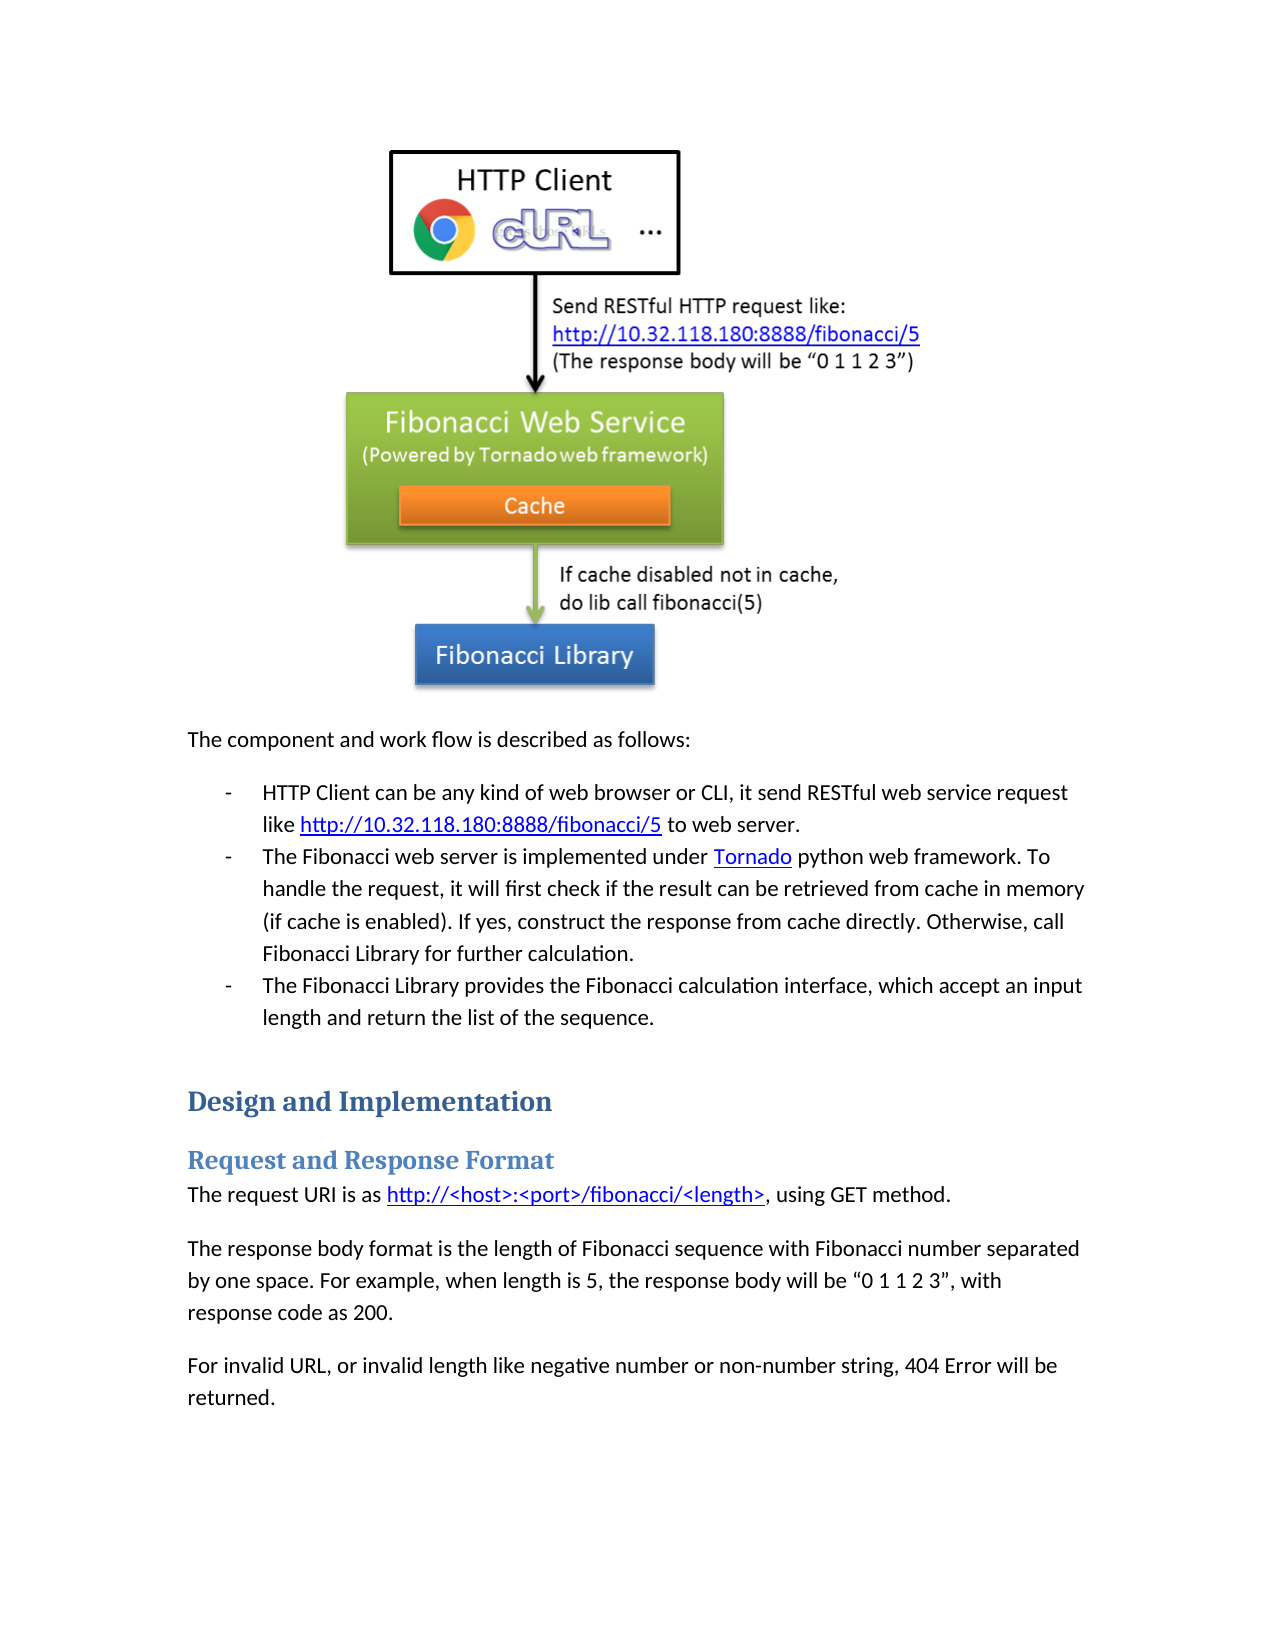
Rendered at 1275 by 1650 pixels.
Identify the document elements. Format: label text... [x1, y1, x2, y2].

text For invalid URL, or invalid length like negative number or non-number string, 404 Error will be returned. [187, 1351, 1087, 1411]
subtitle Request and Response Format [187, 1145, 1087, 1176]
text The response body format is the length of Fibonacci sequence with Fibonacci number separated by one space. For example, when length is 5, the response body will be “0 1 1 2 3”, with response code as 200. [187, 1234, 1087, 1326]
text The component and work flow is described as follows: [187, 725, 1087, 753]
subtitle Design and Implementation [187, 1086, 1087, 1119]
text The request URI is as http://<host>:<port>/fibonacci/<length>, using GET method. [187, 1181, 1087, 1209]
list The Fibonacci web server is implemented under Tornado python web framework. To handle the request, it will first check if the result can be retrieved from cache in memory (if cache is enabled). If yes, construct the response from cache directly. Otherwise, call Fibonacci Library for further calculation. [225, 842, 1087, 967]
list HTTP Client can be any kind of web browser or CLI, it send RESTful web service request like http://10.32.118.180:8888/fibonacci/5 to web server. [225, 778, 1087, 838]
picture [339, 150, 936, 700]
list The Fibonacci Library provides the Fibonacci calculation interface, which accept an input length and return the list of the sequence. [225, 971, 1087, 1031]
